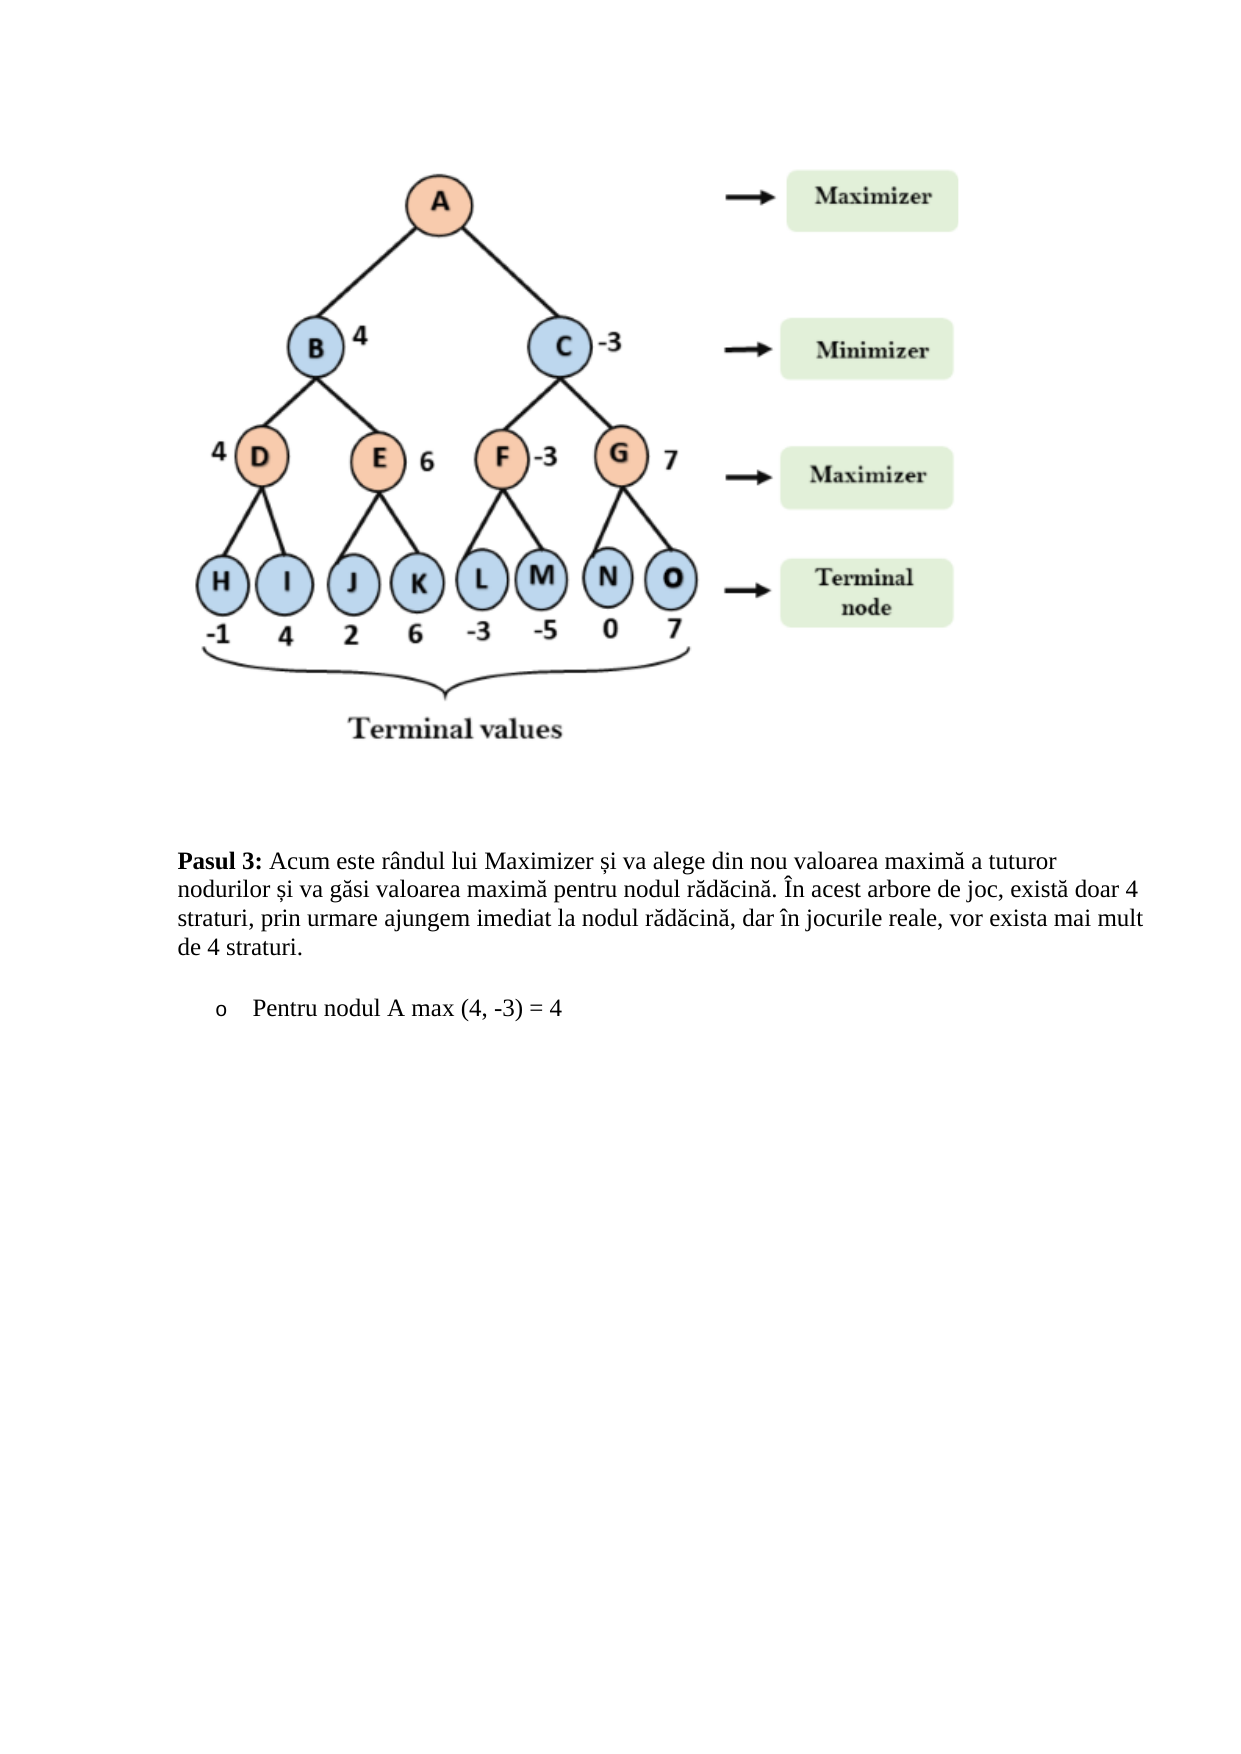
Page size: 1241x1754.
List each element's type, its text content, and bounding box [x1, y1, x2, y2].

picture [177, 118, 959, 817]
text Pasul 3: Acum este rândul lui Maximizer și va alege din nou valoarea maximă a tuturor nodurilor și va găsi valoarea maximă pentru nodul rădăcină. În acest arbore de joc, există doar 4 straturi, prin urmare ajungem imediat la nodul rădăcină, dar în jocurile reale, vor exista mai mult de 4 straturi. [177, 846, 1152, 961]
list Pentru nodul A max (4, -3) = 4 [215, 990, 1152, 1023]
